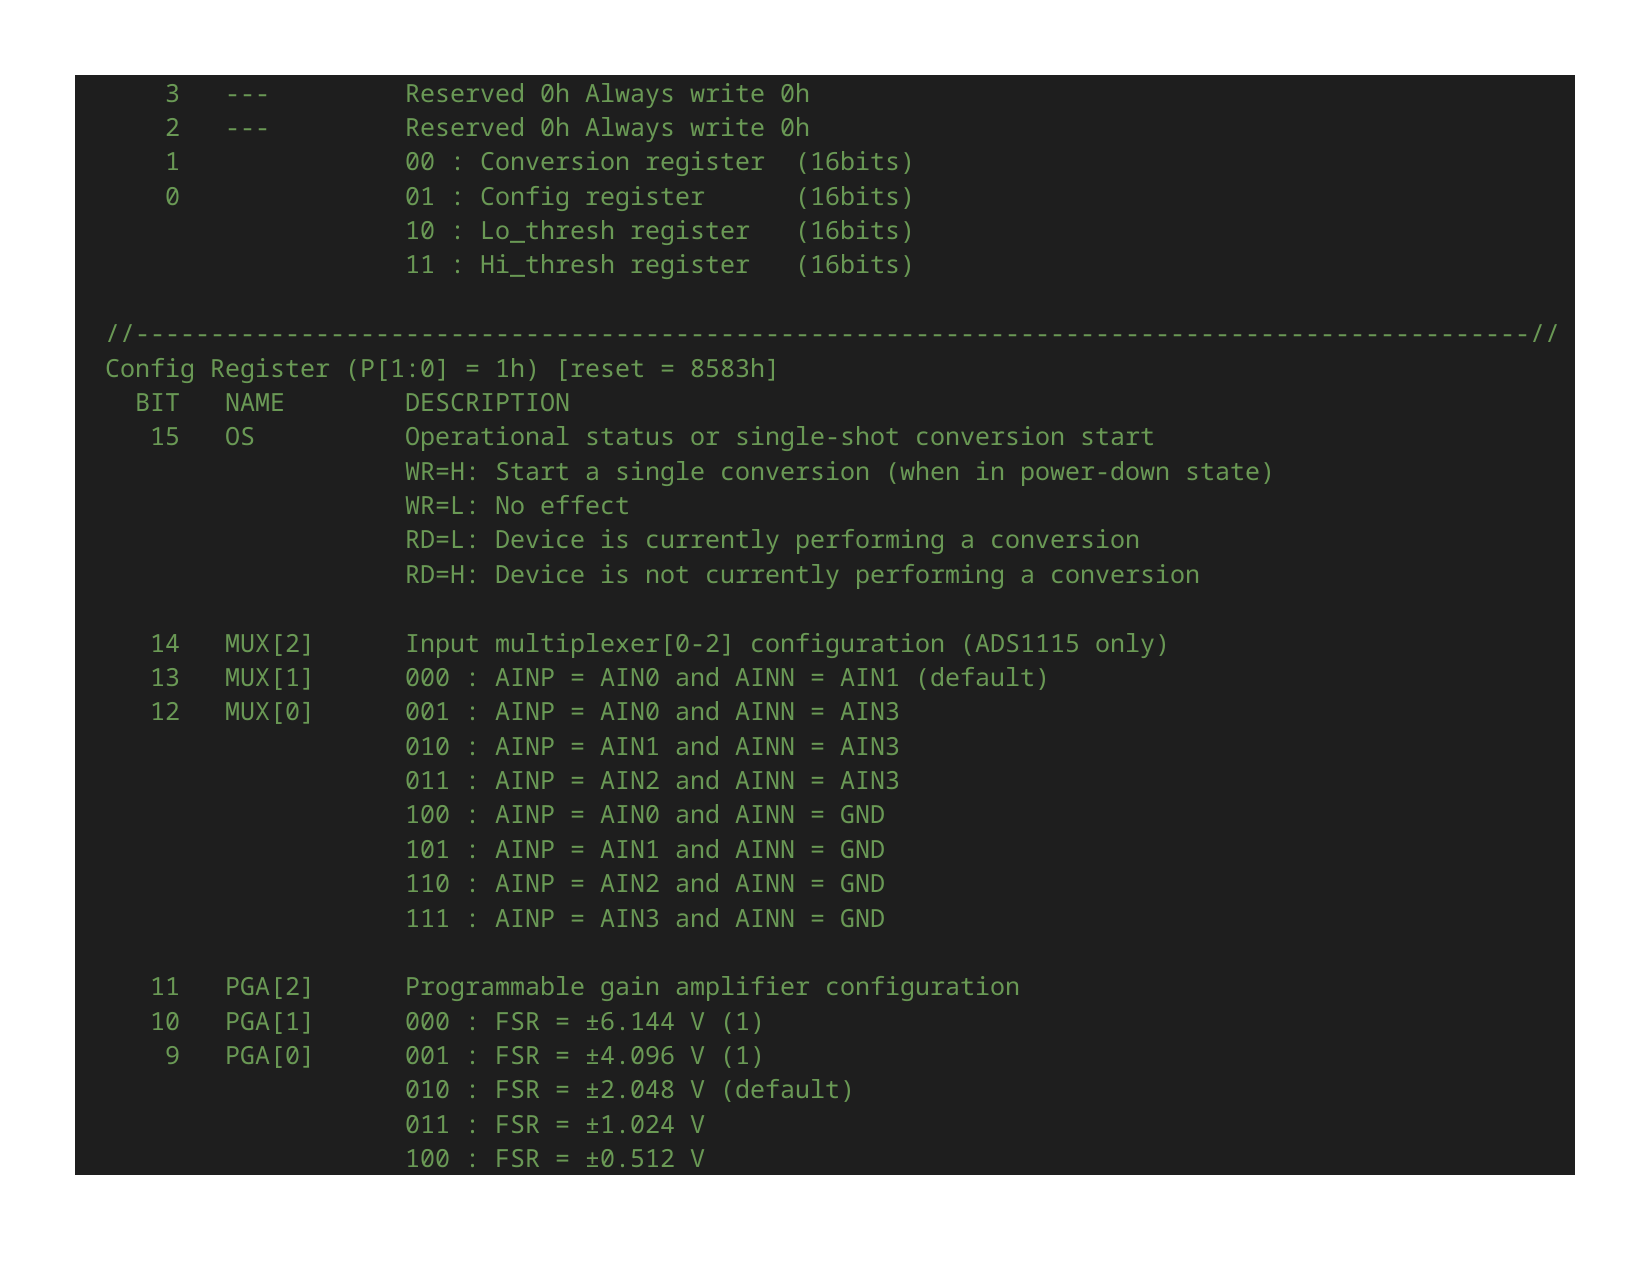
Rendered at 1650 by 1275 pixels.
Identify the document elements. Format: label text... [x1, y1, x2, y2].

text 12 MUX[0] 001 : AINP = AIN0 and AINN = AIN3 [75, 694, 1575, 728]
text 011 : AINP = AIN2 and AINN = AIN3 [75, 762, 1575, 797]
text 10 PGA[1] 000 : FSR = ±6.144 V (1) [75, 1003, 1575, 1037]
text RD=L: Device is currently performing a conversion [75, 522, 1575, 556]
text 010 : FSR = ±2.048 V (default) [75, 1072, 1575, 1106]
text Config Register (P[1:0] = 1h) [reset = 8583h] [75, 350, 1575, 384]
text 3 --- Reserved 0h Always write 0h [75, 75, 1575, 109]
text 111 : AINP = AIN3 and AINN = GND [75, 900, 1575, 934]
text RD=H: Device is not currently performing a conversion [75, 556, 1575, 591]
text 0 01 : Config register (16bits) [75, 178, 1575, 212]
text 011 : FSR = ±1.024 V [75, 1106, 1575, 1141]
text WR=H: Start a single conversion (when in power-down state) [75, 453, 1575, 487]
text 101 : AINP = AIN1 and AINN = GND [75, 831, 1575, 866]
text 010 : AINP = AIN1 and AINN = AIN3 [75, 728, 1575, 762]
text 9 PGA[0] 001 : FSR = ±4.096 V (1) [75, 1037, 1575, 1072]
text BIT NAME DESCRIPTION [75, 384, 1575, 419]
text 15 OS Operational status or single-shot conversion start [75, 419, 1575, 453]
text 2 --- Reserved 0h Always write 0h [75, 109, 1575, 144]
text 11 : Hi_thresh register (16bits) [75, 247, 1575, 281]
text 100 : AINP = AIN0 and AINN = GND [75, 797, 1575, 831]
text 14 MUX[2] Input multiplexer[0-2] configuration (ADS1115 only) [75, 625, 1575, 659]
text //---------------------------------------------------------------------------------------------// [75, 316, 1575, 350]
text 10 : Lo_thresh register (16bits) [75, 212, 1575, 247]
text 110 : AINP = AIN2 and AINN = GND [75, 866, 1575, 900]
text 1 00 : Conversion register (16bits) [75, 144, 1575, 178]
text 100 : FSR = ±0.512 V [75, 1141, 1575, 1175]
text 11 PGA[2] Programmable gain amplifier configuration [75, 969, 1575, 1003]
text 13 MUX[1] 000 : AINP = AIN0 and AINN = AIN1 (default) [75, 659, 1575, 694]
text WR=L: No effect [75, 487, 1575, 522]
